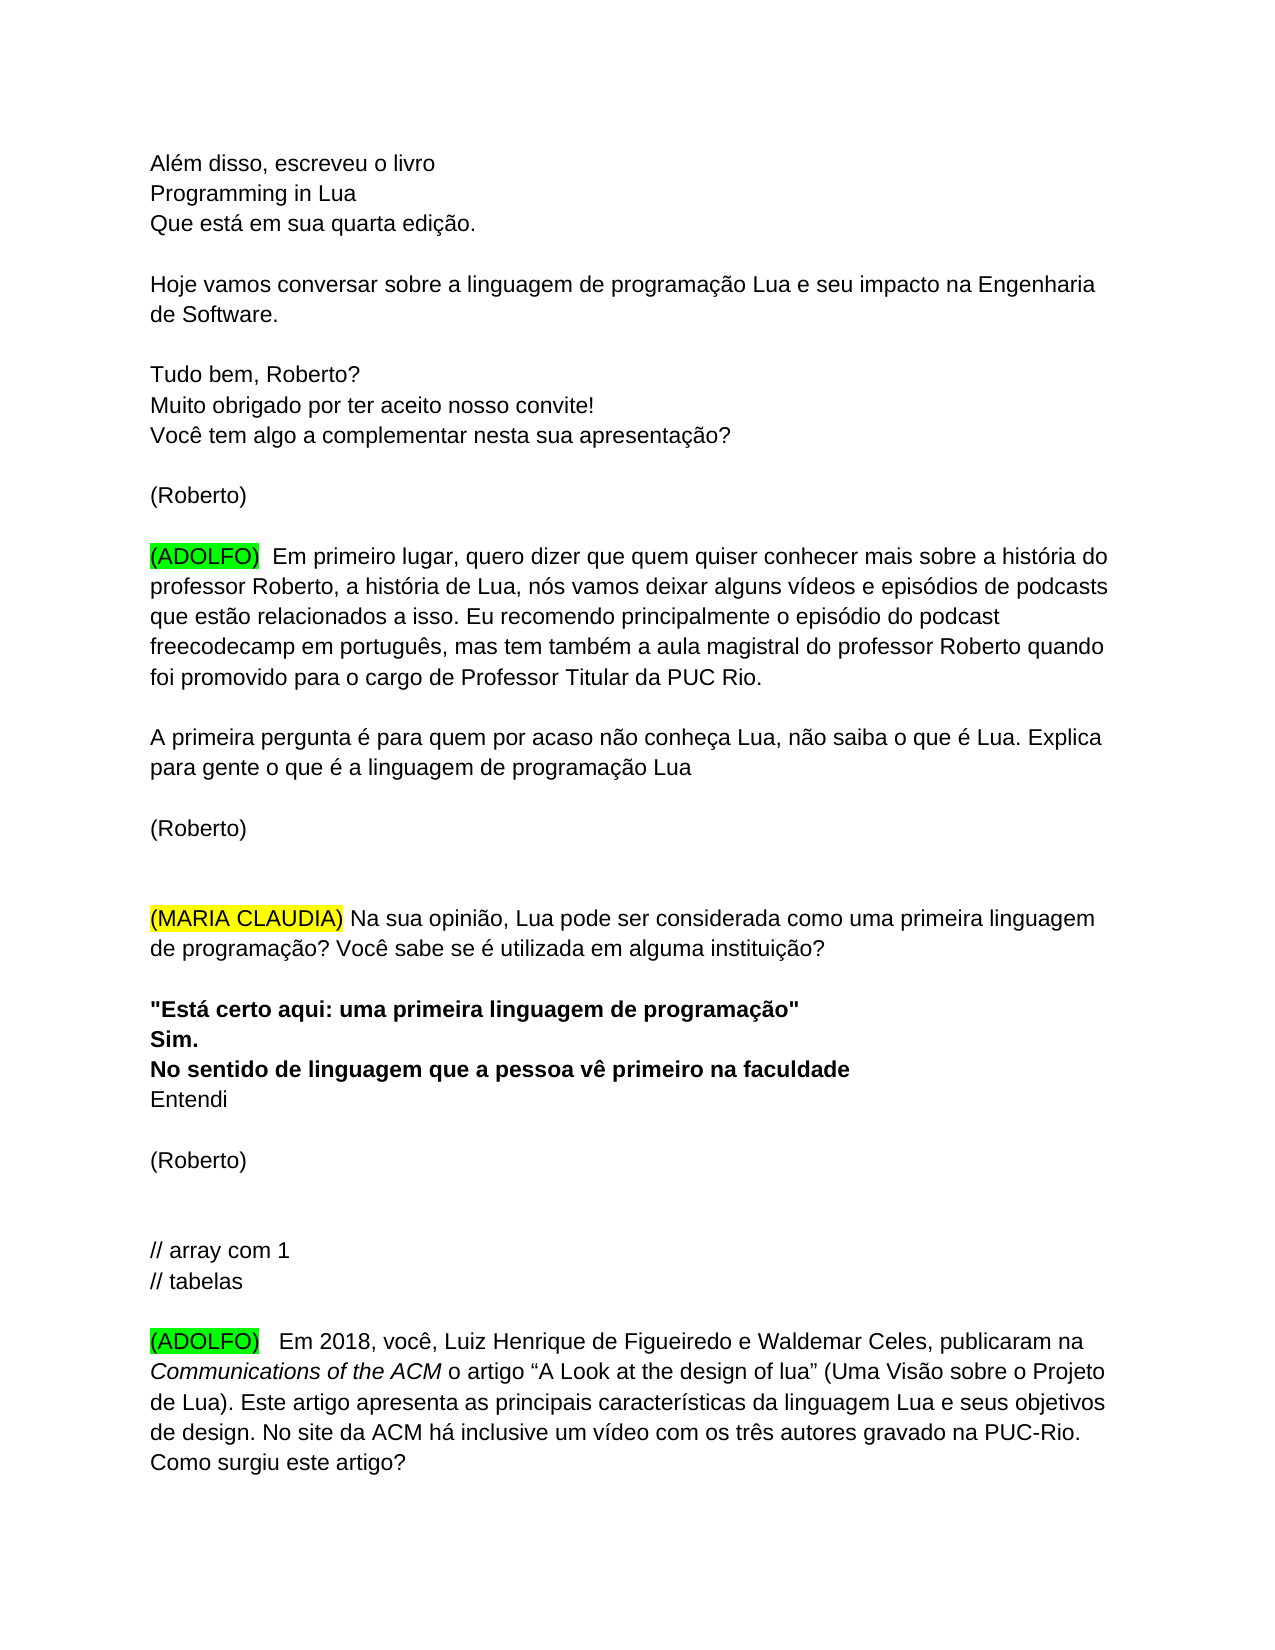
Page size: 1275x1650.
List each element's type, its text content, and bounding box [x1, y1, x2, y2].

text // tabelas [150, 1268, 1125, 1294]
text (ADOLFO) Em primeiro lugar, quero dizer que quem quiser conhecer mais sobre a história do professor Roberto, a história de Lua, nós vamos deixar alguns vídeos e episódios de podcasts que estão relacionados a isso. Eu recomendo principalmente o episódio do podcast freecodecamp em português, mas tem também a aula magistral do professor Roberto quando foi promovido para o cargo de Professor Titular da PUC Rio. [150, 543, 1125, 690]
text Hoje vamos conversar sobre a linguagem de programação Lua e seu impacto na Engenharia de Software. [150, 271, 1125, 327]
text Muito obrigado por ter aceito nosso convite! [150, 392, 1125, 418]
text Além disso, escreveu o livro [150, 150, 1125, 176]
text Você tem algo a complementar nesta sua apresentação? [150, 422, 1125, 448]
text No sentido de linguagem que a pessoa vê primeiro na faculdade [150, 1056, 1125, 1083]
text (Roberto) [150, 1147, 1125, 1173]
text // array com 1 [150, 1237, 1125, 1264]
text Tudo bem, Roberto? [150, 361, 1125, 388]
text (Roberto) [150, 814, 1125, 841]
text "Está certo aqui: uma primeira linguagem de programação" [150, 996, 1125, 1022]
text A primeira pergunta é para quem por acaso não conheça Lua, não saiba o que é Lua. Explica para gente o que é a linguagem de programação Lua [150, 724, 1125, 781]
text Sim. [150, 1026, 1125, 1052]
text Programming in Lua [150, 180, 1125, 207]
text Entendi [150, 1086, 1125, 1113]
text (MARIA CLAUDIA) Na sua opinião, Lua pode ser considerada como uma primeira linguagem de programação? Você sabe se é utilizada em alguma instituição? [150, 905, 1125, 962]
text (Roberto) [150, 482, 1125, 509]
text Que está em sua quarta edição. [150, 210, 1125, 237]
text (ADOLFO) Em 2018, você, Luiz Henrique de Figueiredo e Waldemar Celes, publicaram na Communications of the ACM o artigo “A Look at the design of lua” (Uma Visão sobre o Projeto de Lua). Este artigo apresenta as principais características da linguagem Lua e seus objetivos de design. No site da ACM há inclusive um vídeo com os três autores gravado na PUC-Rio. Como surgiu este artigo? [150, 1328, 1125, 1475]
